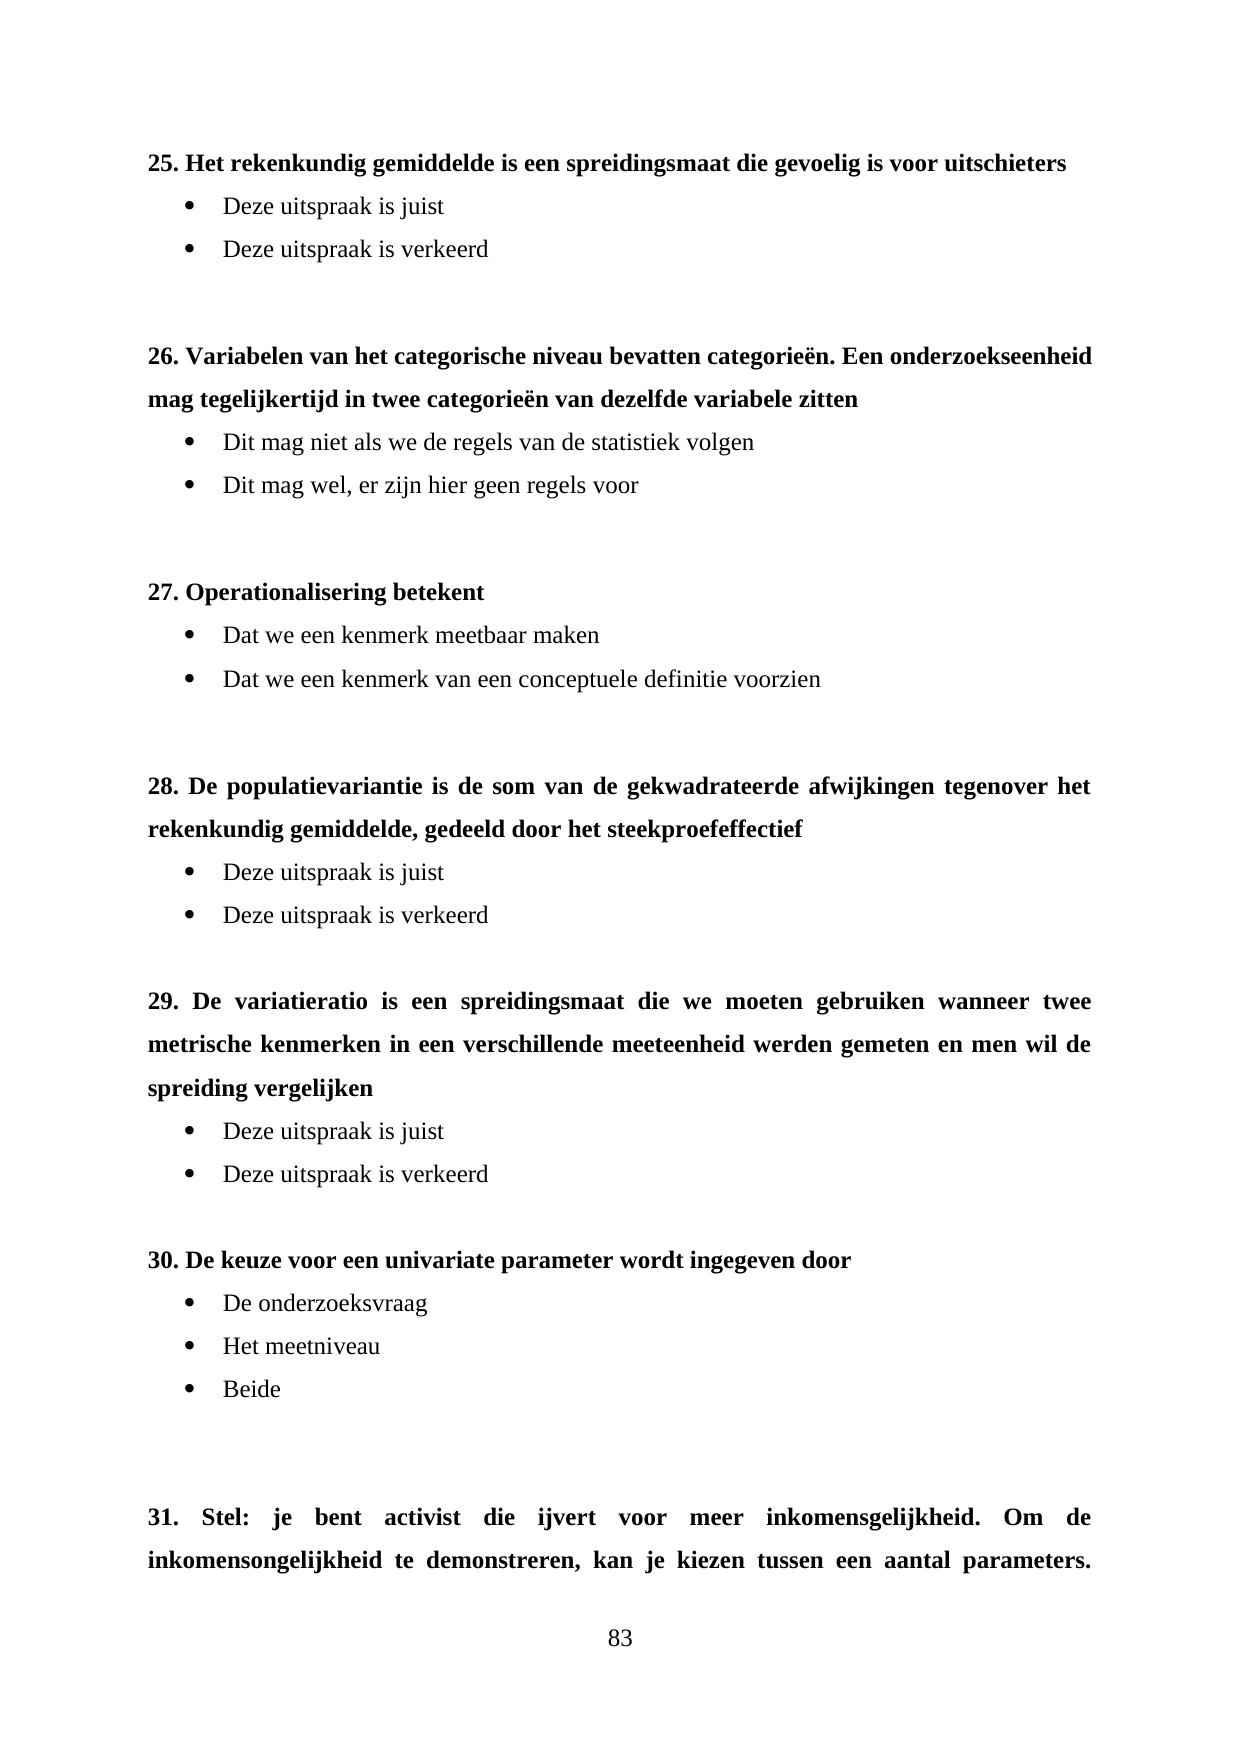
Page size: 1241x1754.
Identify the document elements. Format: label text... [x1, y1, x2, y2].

list Deze uitspraak is juist [185, 857, 1093, 886]
list Dit mag wel, er zijn hier geen regels voor [185, 470, 1093, 499]
list Dit mag niet als we de regels van de statistiek volgen [185, 427, 1093, 456]
text 25. Het rekenkundig gemiddelde is een spreidingsmaat die gevoelig is voor uitschieters [148, 148, 1093, 176]
list Deze uitspraak is verkeerd [185, 234, 1093, 263]
list Het meetniveau [185, 1331, 1093, 1360]
text 30. De keuze voor een univariate parameter wordt ingegeven door [148, 1245, 1093, 1274]
list Dat we een kenmerk meetbaar maken [185, 621, 1093, 649]
text 29. De variatieratio is een spreidingsmaat die we moeten gebruiken wanneer twee metrische kenmerken in een verschillende meeteenheid werden gemeten en men wil de spreiding vergelijken [148, 986, 1093, 1101]
list Deze uitspraak is verkeerd [185, 1159, 1093, 1188]
text 28. De populatievariantie is de som van de gekwadrateerde afwijkingen tegenover het rekenkundig gemiddelde, gedeeld door het steekproefeffectief [148, 771, 1093, 843]
list Deze uitspraak is verkeerd [185, 900, 1093, 929]
text 27. Operationalisering betekent [148, 577, 1093, 606]
list Deze uitspraak is juist [185, 191, 1093, 219]
text 26. Variabelen van het categorische niveau bevatten categorieën. Een onderzoekseenheid mag tegelijkertijd in twee categorieën van dezelfde variabele zitten [148, 341, 1093, 413]
list Beide [185, 1374, 1093, 1403]
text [148, 1502, 1093, 1574]
list Dat we een kenmerk van een conceptuele definitie voorzien [185, 664, 1093, 692]
list Deze uitspraak is juist [185, 1116, 1093, 1144]
list De onderzoeksvraag [185, 1288, 1093, 1317]
